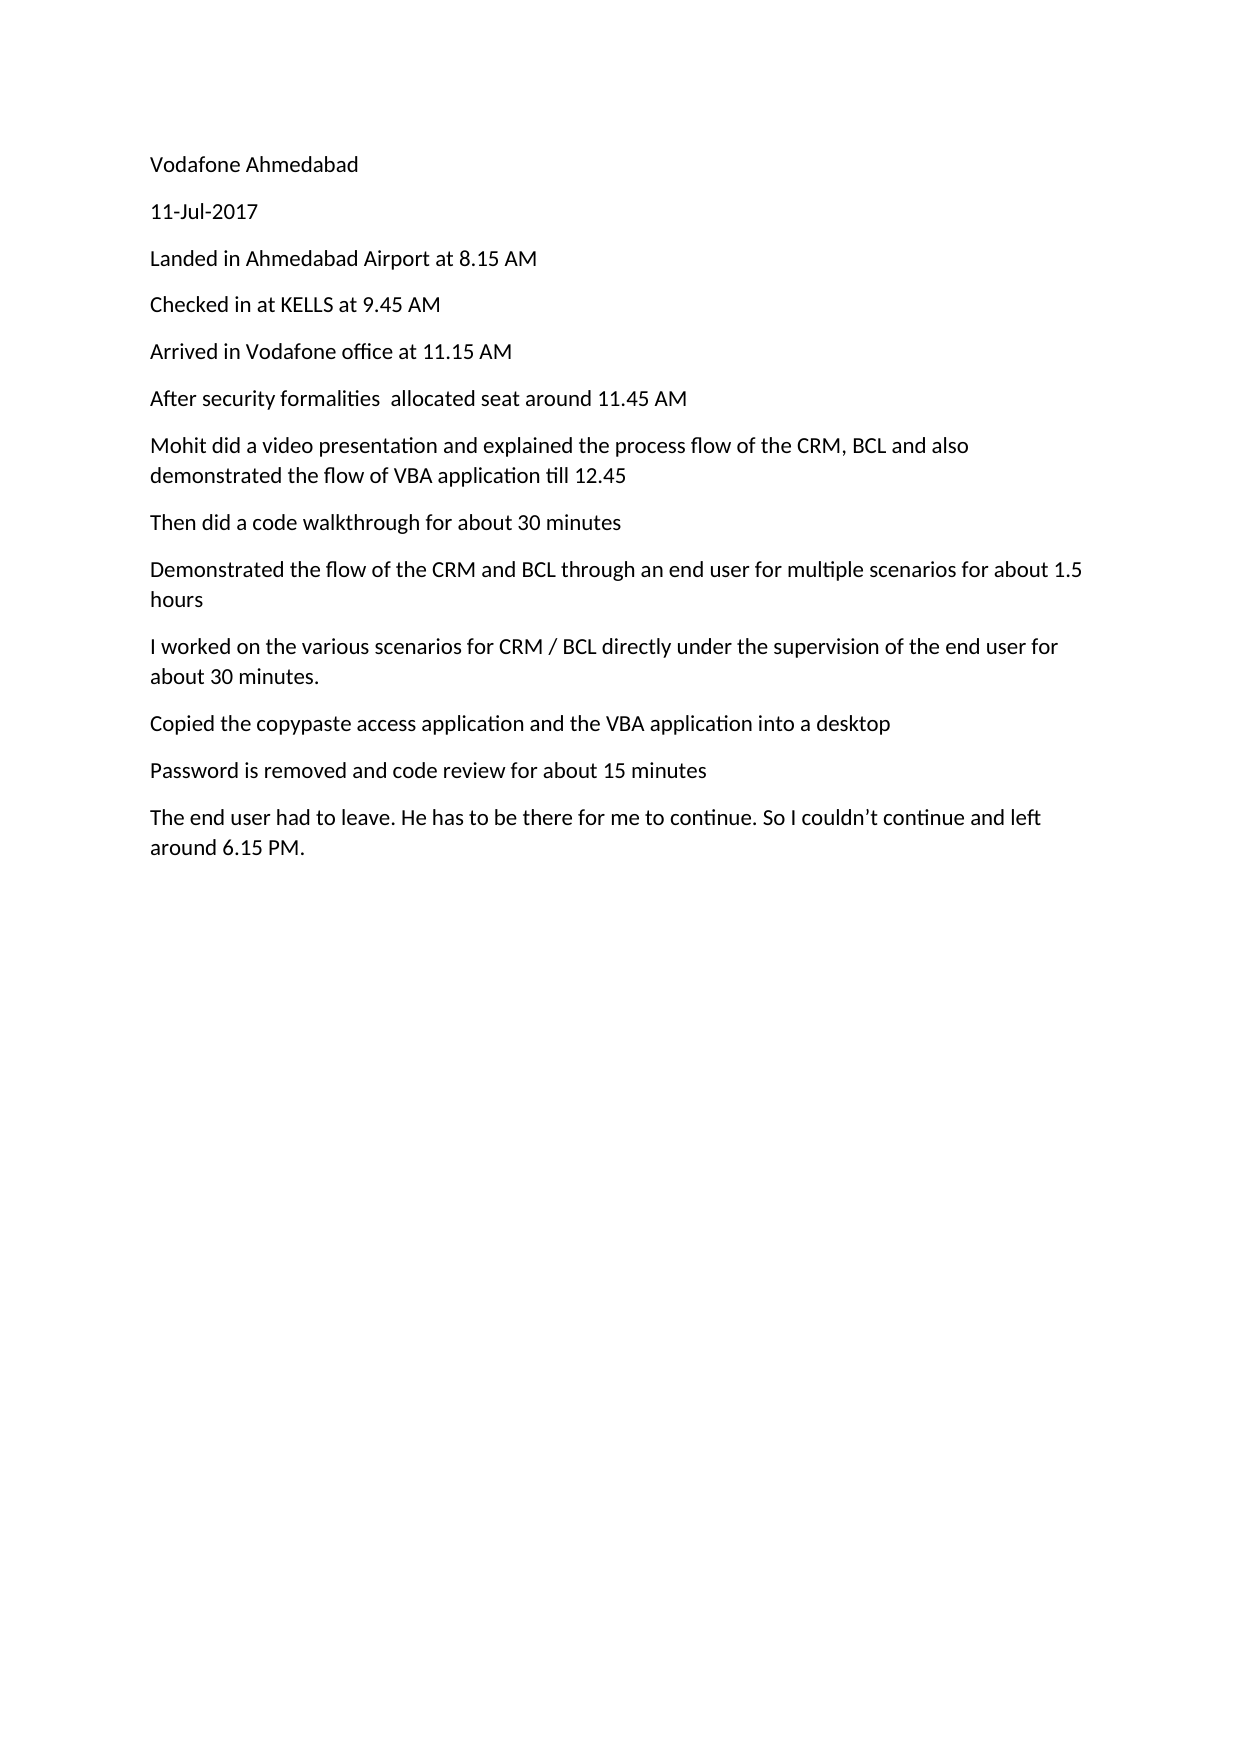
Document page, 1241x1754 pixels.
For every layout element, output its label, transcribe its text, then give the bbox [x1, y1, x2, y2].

text Checked in at KELLS at 9.45 AM [150, 291, 1090, 319]
text 11-Jul-2017 [150, 197, 1090, 225]
text Then did a code walkthrough for about 30 minutes [150, 508, 1090, 536]
text Password is removed and code review for about 15 minutes [150, 756, 1090, 784]
text Mohit did a video presentation and explained the process flow of the CRM, BCL and also demonstrated the flow of VBA application till 12.45 [150, 431, 1090, 489]
text After security formalities allocated seat around 11.45 AM [150, 384, 1090, 412]
text Copied the copypaste access application and the VBA application into a desktop [150, 709, 1090, 737]
text Landed in Ahmedabad Airport at 8.15 AM [150, 244, 1090, 272]
text Vodafone Ahmedabad [150, 150, 1090, 178]
text I worked on the various scenarios for CRM / BCL directly under the supervision of the end user for about 30 minutes. [150, 632, 1090, 691]
text The end user had to leave. He has to be there for me to continue. So I couldn’t continue and left around 6.15 PM. [150, 803, 1090, 861]
text Arrived in Vodafone office at 11.15 AM [150, 337, 1090, 366]
text Demonstrated the flow of the CRM and BCL through an end user for multiple scenarios for about 1.5 hours [150, 555, 1090, 613]
